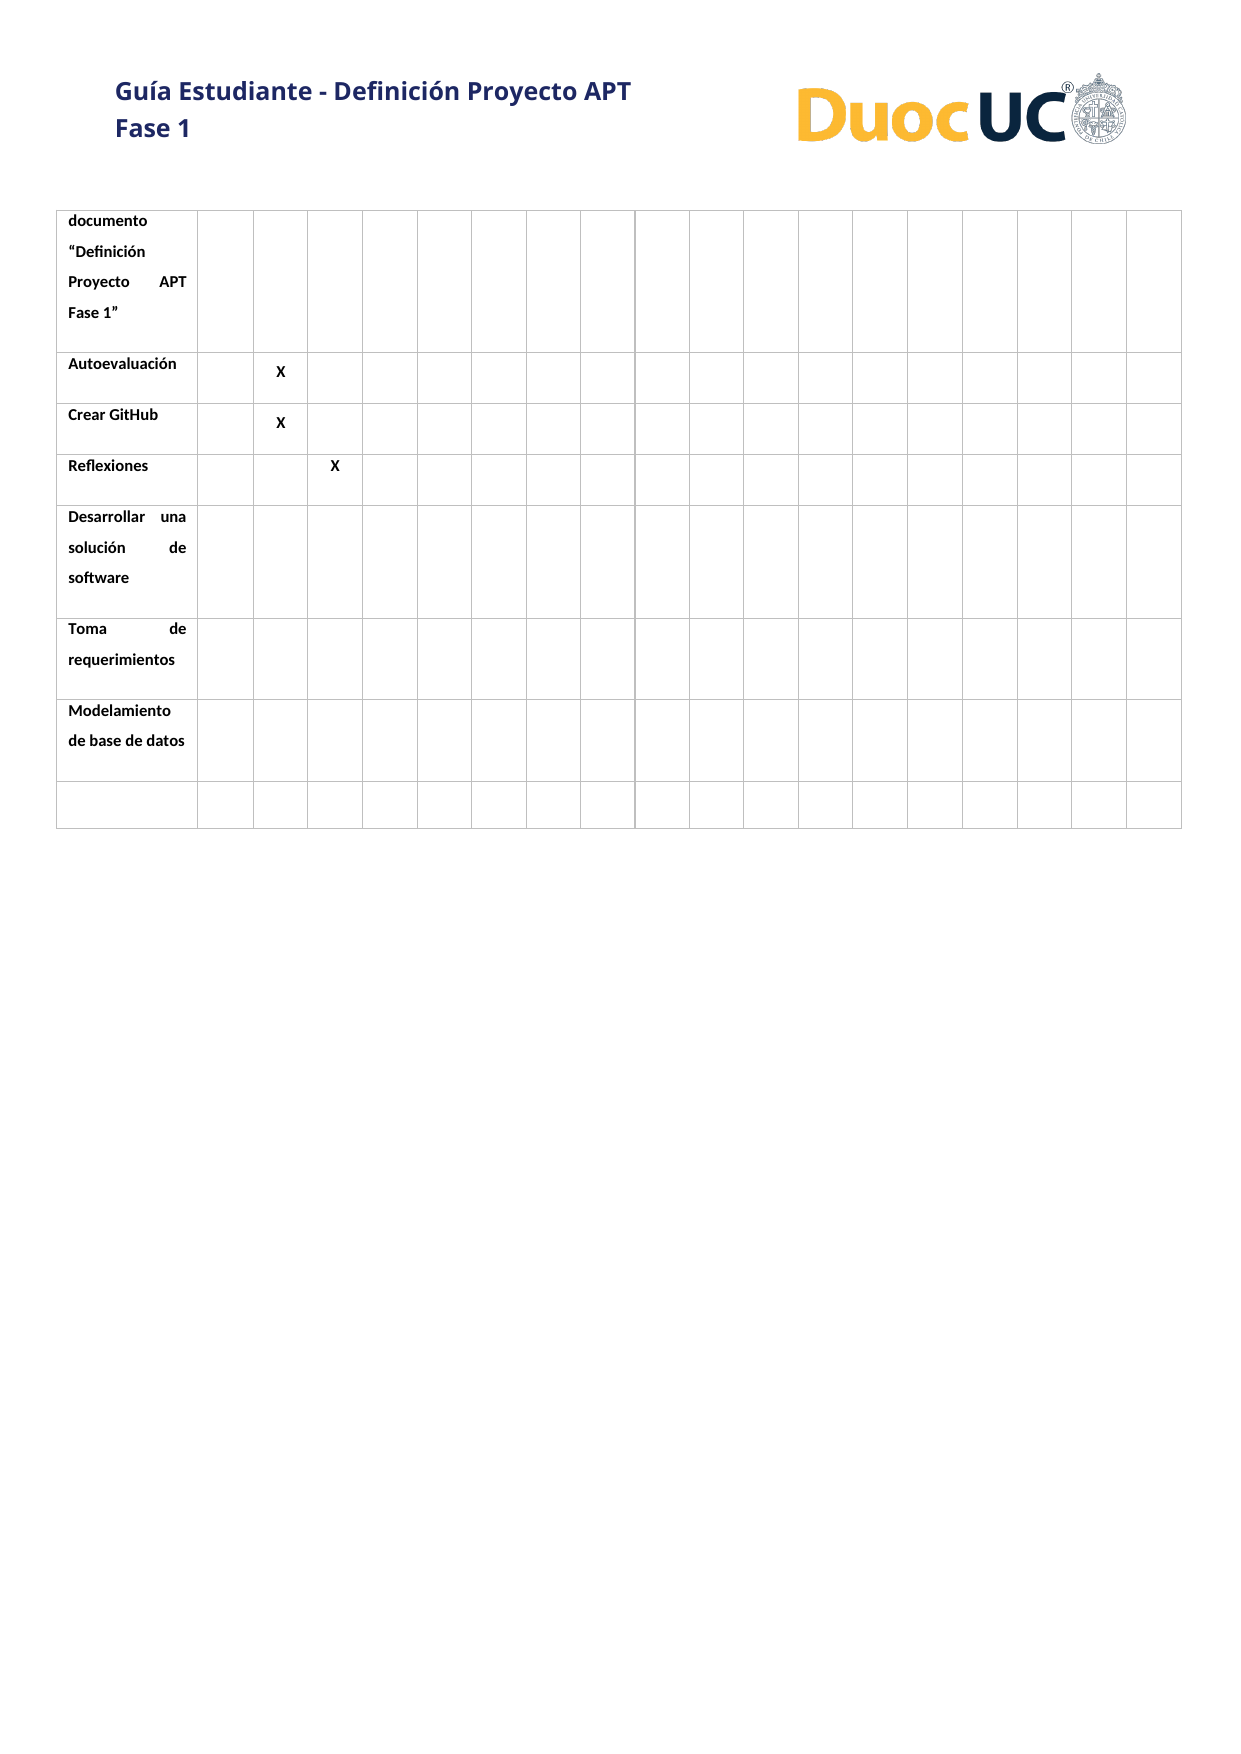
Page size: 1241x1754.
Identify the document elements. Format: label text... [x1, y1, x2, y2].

table_cell [963, 506, 1017, 617]
table_cell [853, 506, 907, 617]
table_cell [57, 782, 197, 828]
table_cell Desarrollar una solución de software [57, 506, 197, 617]
table_cell Elaboración del documento “Definición Proyecto APT Fase 1” [57, 211, 197, 352]
table_cell [363, 404, 417, 454]
table_cell [308, 353, 362, 403]
table_cell [1018, 782, 1071, 828]
table_cell X [254, 211, 307, 352]
table_cell [198, 404, 253, 454]
table_cell [853, 782, 907, 828]
table_cell [363, 782, 417, 828]
table_cell [581, 700, 634, 781]
table_cell [308, 211, 362, 352]
table_cell [908, 211, 962, 352]
table_cell [963, 782, 1017, 828]
table_cell [363, 455, 417, 505]
table_cell [418, 211, 471, 352]
table_cell [636, 211, 689, 352]
table_cell [418, 404, 471, 454]
table_cell [1018, 700, 1071, 781]
table_cell [1072, 506, 1126, 617]
table_cell [254, 700, 307, 781]
table_cell [472, 506, 526, 617]
table_cell [527, 404, 580, 454]
table_cell [690, 211, 743, 352]
table_cell [636, 619, 689, 699]
table_cell [418, 700, 471, 781]
table_cell Crear GitHub [57, 404, 197, 454]
table_cell [908, 782, 962, 828]
table_cell [527, 782, 580, 828]
table_cell [908, 404, 962, 454]
table_cell [799, 700, 852, 781]
table_cell [853, 700, 907, 781]
table_cell [472, 404, 526, 454]
table_cell [853, 353, 907, 403]
table_cell [1072, 619, 1126, 699]
table_cell [1072, 700, 1126, 781]
table_cell [908, 619, 962, 699]
table_cell [690, 506, 743, 617]
table_cell Modelamiento de base de datos [57, 700, 197, 781]
table_cell [963, 619, 1017, 699]
table_cell X [254, 404, 307, 454]
table_cell [198, 619, 253, 699]
table_cell [690, 782, 743, 828]
table_cell [1018, 506, 1071, 617]
table_cell [744, 619, 798, 699]
table_cell [581, 619, 634, 699]
table_cell [254, 506, 307, 617]
table_cell [963, 700, 1017, 781]
table_cell [636, 404, 689, 454]
table_cell [636, 506, 689, 617]
table_cell [1127, 455, 1181, 505]
table_cell [690, 619, 743, 699]
table_cell [308, 404, 362, 454]
table_cell [1127, 506, 1181, 617]
table_cell [690, 700, 743, 781]
table_cell [908, 700, 962, 781]
table_cell [908, 506, 962, 617]
table_cell [198, 782, 253, 828]
table_cell [418, 353, 471, 403]
table_cell [472, 455, 526, 505]
table_cell [308, 700, 362, 781]
table_cell [363, 700, 417, 781]
table_cell [1127, 353, 1181, 403]
table_cell [636, 353, 689, 403]
table_cell [198, 506, 253, 617]
table_cell X [254, 353, 307, 403]
table_cell X [363, 211, 417, 352]
table_cell [308, 506, 362, 617]
table_cell [254, 619, 307, 699]
table_cell [527, 353, 580, 403]
table_cell [963, 353, 1017, 403]
table_cell [527, 700, 580, 781]
table_cell [581, 506, 634, 617]
table_cell [472, 211, 526, 352]
table_cell [963, 211, 1017, 352]
table_cell [744, 506, 798, 617]
table_cell [472, 700, 526, 781]
table_cell [308, 619, 362, 699]
table_cell [799, 455, 852, 505]
table_cell Reflexiones [57, 455, 197, 505]
table_cell [581, 211, 634, 352]
table_cell [581, 353, 634, 403]
table_cell [636, 782, 689, 828]
table_cell [527, 211, 580, 352]
table_cell [1018, 404, 1071, 454]
table_cell [799, 506, 852, 617]
table_cell [198, 455, 253, 505]
table_cell [581, 404, 634, 454]
table_cell [636, 700, 689, 781]
table_cell [690, 404, 743, 454]
table_cell [254, 455, 307, 505]
table_cell [908, 353, 962, 403]
table_cell [799, 211, 852, 352]
table_cell [963, 455, 1017, 505]
table_cell [527, 455, 580, 505]
table_cell [744, 455, 798, 505]
table_cell [963, 404, 1017, 454]
picture [798, 73, 1126, 144]
table_cell [1127, 404, 1181, 454]
table_cell [690, 455, 743, 505]
table_cell [908, 455, 962, 505]
table_cell [581, 455, 634, 505]
table_cell [472, 619, 526, 699]
table_cell [636, 455, 689, 505]
table_cell X [308, 455, 362, 505]
table_cell [799, 404, 852, 454]
table_cell [198, 211, 253, 352]
table_cell [472, 782, 526, 828]
table_cell [1018, 455, 1071, 505]
table_cell [418, 506, 471, 617]
table_cell [744, 211, 798, 352]
table_cell [254, 782, 307, 828]
table_cell [1072, 404, 1126, 454]
table_cell [1072, 455, 1126, 505]
table_cell [799, 782, 852, 828]
table_cell [799, 619, 852, 699]
table_cell Toma de requerimientos [57, 619, 197, 699]
table_cell [744, 700, 798, 781]
table_cell [308, 782, 362, 828]
table_cell [690, 353, 743, 403]
table_cell [1127, 700, 1181, 781]
table_cell [1072, 782, 1126, 828]
table_cell [1127, 619, 1181, 699]
table_cell [853, 404, 907, 454]
table_cell [744, 353, 798, 403]
table_cell [1127, 782, 1181, 828]
table_cell [1018, 211, 1071, 352]
table_cell [1018, 353, 1071, 403]
table_cell [853, 455, 907, 505]
table_cell [363, 353, 417, 403]
table_cell [1127, 211, 1181, 352]
table_cell [1018, 619, 1071, 699]
table_cell [363, 619, 417, 699]
table_cell [1072, 353, 1126, 403]
table_cell [1072, 211, 1126, 352]
table_cell [853, 619, 907, 699]
table_cell [418, 619, 471, 699]
table_cell [198, 700, 253, 781]
table_cell [744, 404, 798, 454]
table_cell [581, 782, 634, 828]
table_cell [363, 506, 417, 617]
table_cell [744, 782, 798, 828]
table_cell [198, 353, 253, 403]
table_cell [853, 211, 907, 352]
table_cell [527, 506, 580, 617]
table_cell [418, 455, 471, 505]
table_cell [472, 353, 526, 403]
table_cell [527, 619, 580, 699]
table_cell [799, 353, 852, 403]
table_cell [418, 782, 471, 828]
table_cell Autoevaluación [57, 353, 197, 403]
